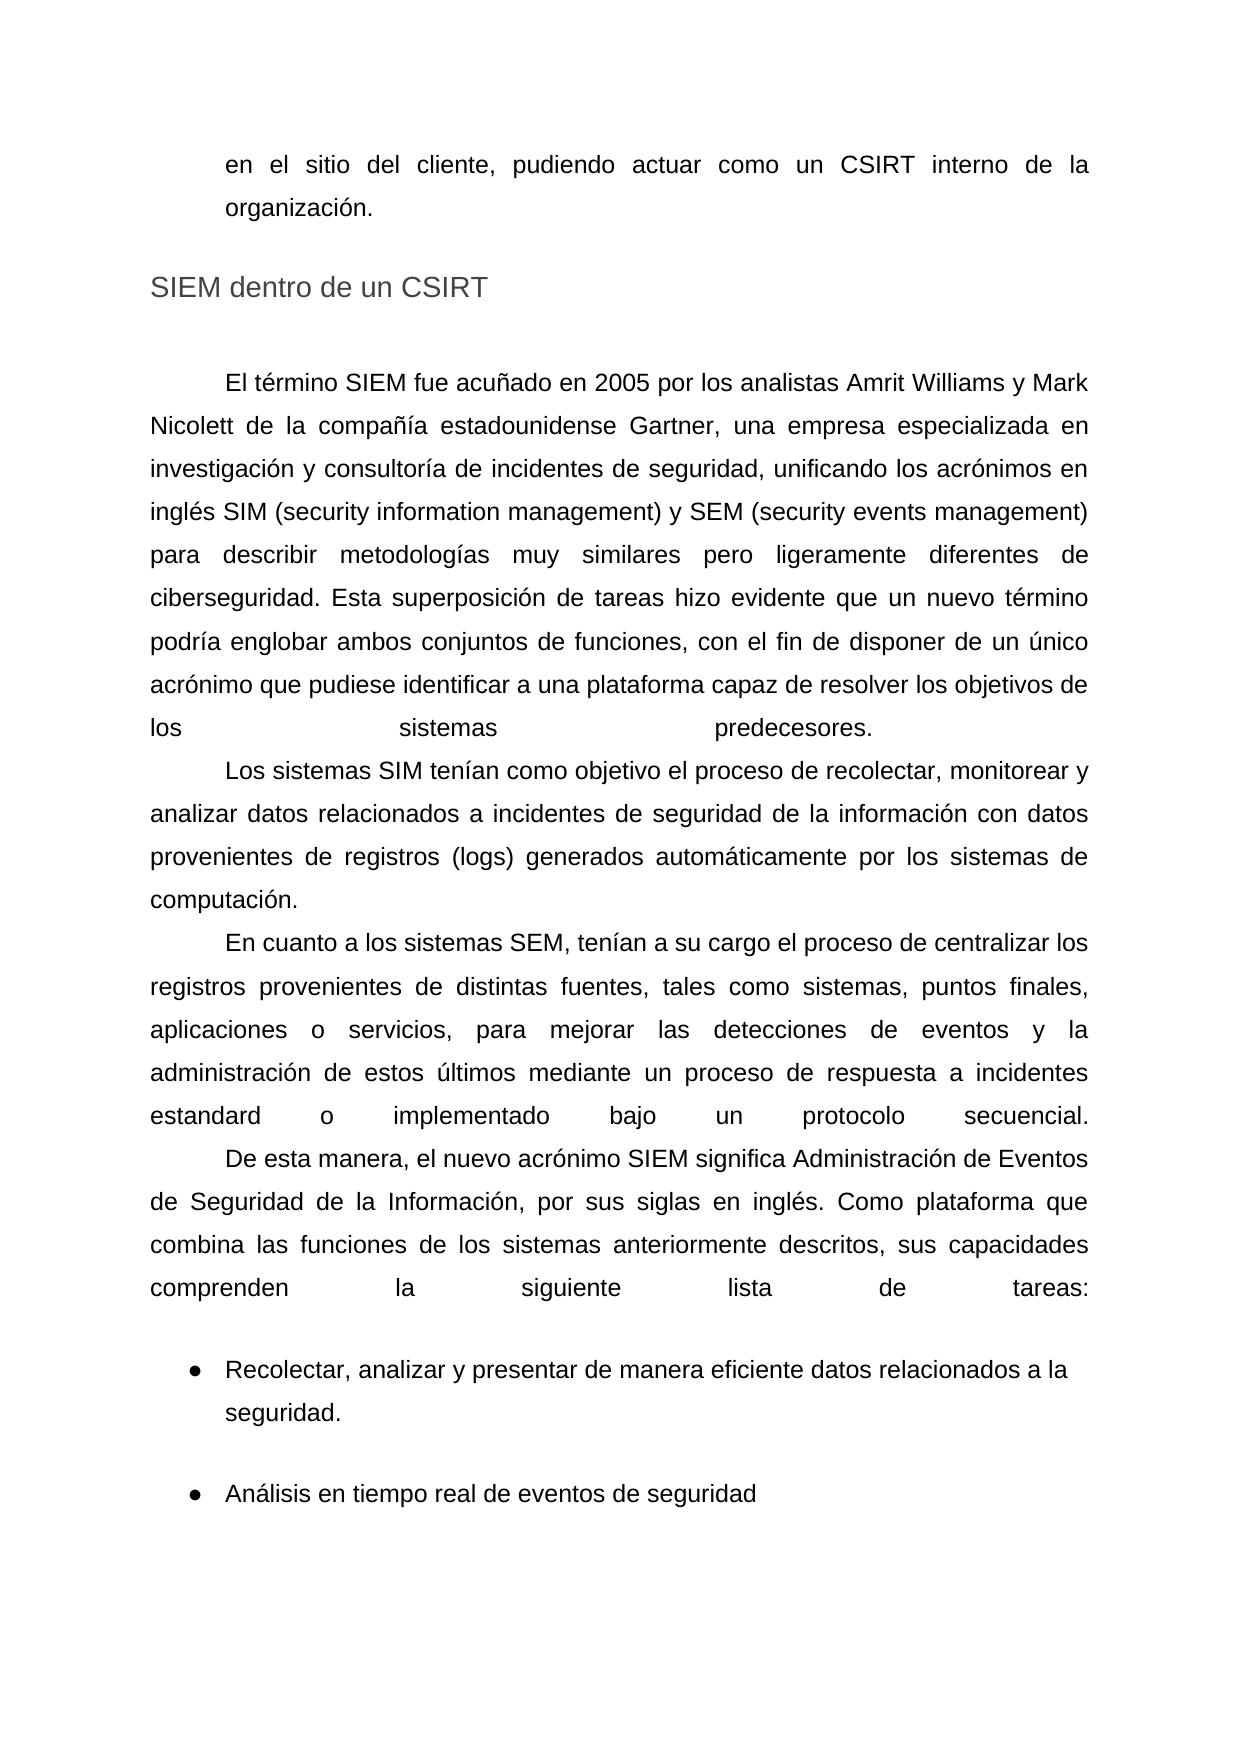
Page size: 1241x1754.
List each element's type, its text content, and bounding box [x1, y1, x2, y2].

list Recolectar, analizar y presentar de manera eficiente datos relacionados a la seguridad. [187, 1355, 1090, 1466]
text El término SIEM fue acuñado en 2005 por los analistas Amrit Williams y Mark Nicolett de la compañía estadounidense Gartner, una empresa especializada en investigación y consultoría de incidentes de seguridad, unificando los acrónimos en inglés SIM (security information management) y SEM (security events management) para describir metodologías muy similares pero ligeramente diferentes de ciberseguridad. Esta superposición de tareas hizo evidente que un nuevo término podría englobar ambos conjuntos de funciones, con el fin de disponer de un único acrónimo que pudiese identificar a una plataforma capaz de resolver los objetivos de los sistemas predecesores. Los sistemas SIM tenían como objetivo el proceso de recolectar, monitorear y analizar datos relacionados a incidentes de seguridad de la información con datos provenientes de registros (logs) generados automáticamente por los sistemas de computación. En cuanto a los sistemas SEM, tenían a su cargo el proceso de centralizar los registros provenientes de distintas fuentes, tales como sistemas, puntos finales, aplicaciones o servicios, para mejorar las detecciones de eventos y la administración de estos últimos mediante un proceso de respuesta a incidentes estandard o implementado bajo un protocolo secuencial. De esta manera, el nuevo acrónimo SIEM significa Administración de Eventos de Seguridad de la Información, por sus siglas en inglés. Como plataforma que combina las funciones de los sistemas anteriormente descritos, sus capacidades comprenden la siguiente lista de tareas: [150, 368, 1090, 1342]
subtitle SIEM dentro de un CSIRT [150, 269, 1090, 303]
list Análisis en tiempo real de eventos de seguridad [187, 1479, 1090, 1547]
